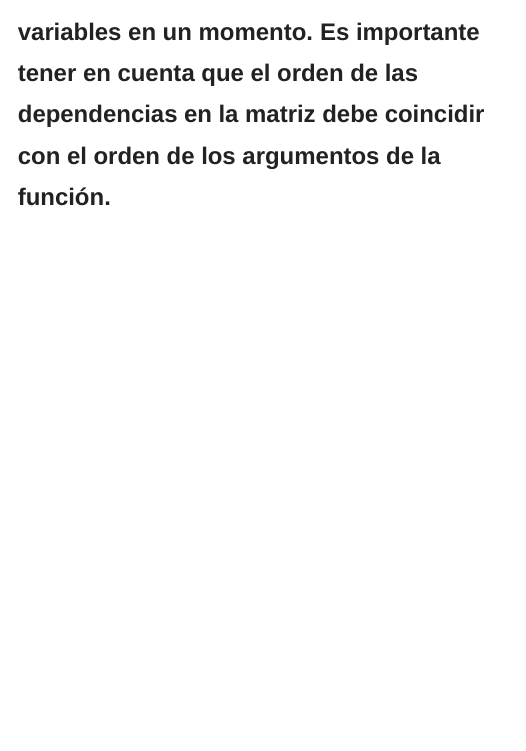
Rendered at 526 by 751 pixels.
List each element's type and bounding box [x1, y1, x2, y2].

text [18, 18, 507, 211]
